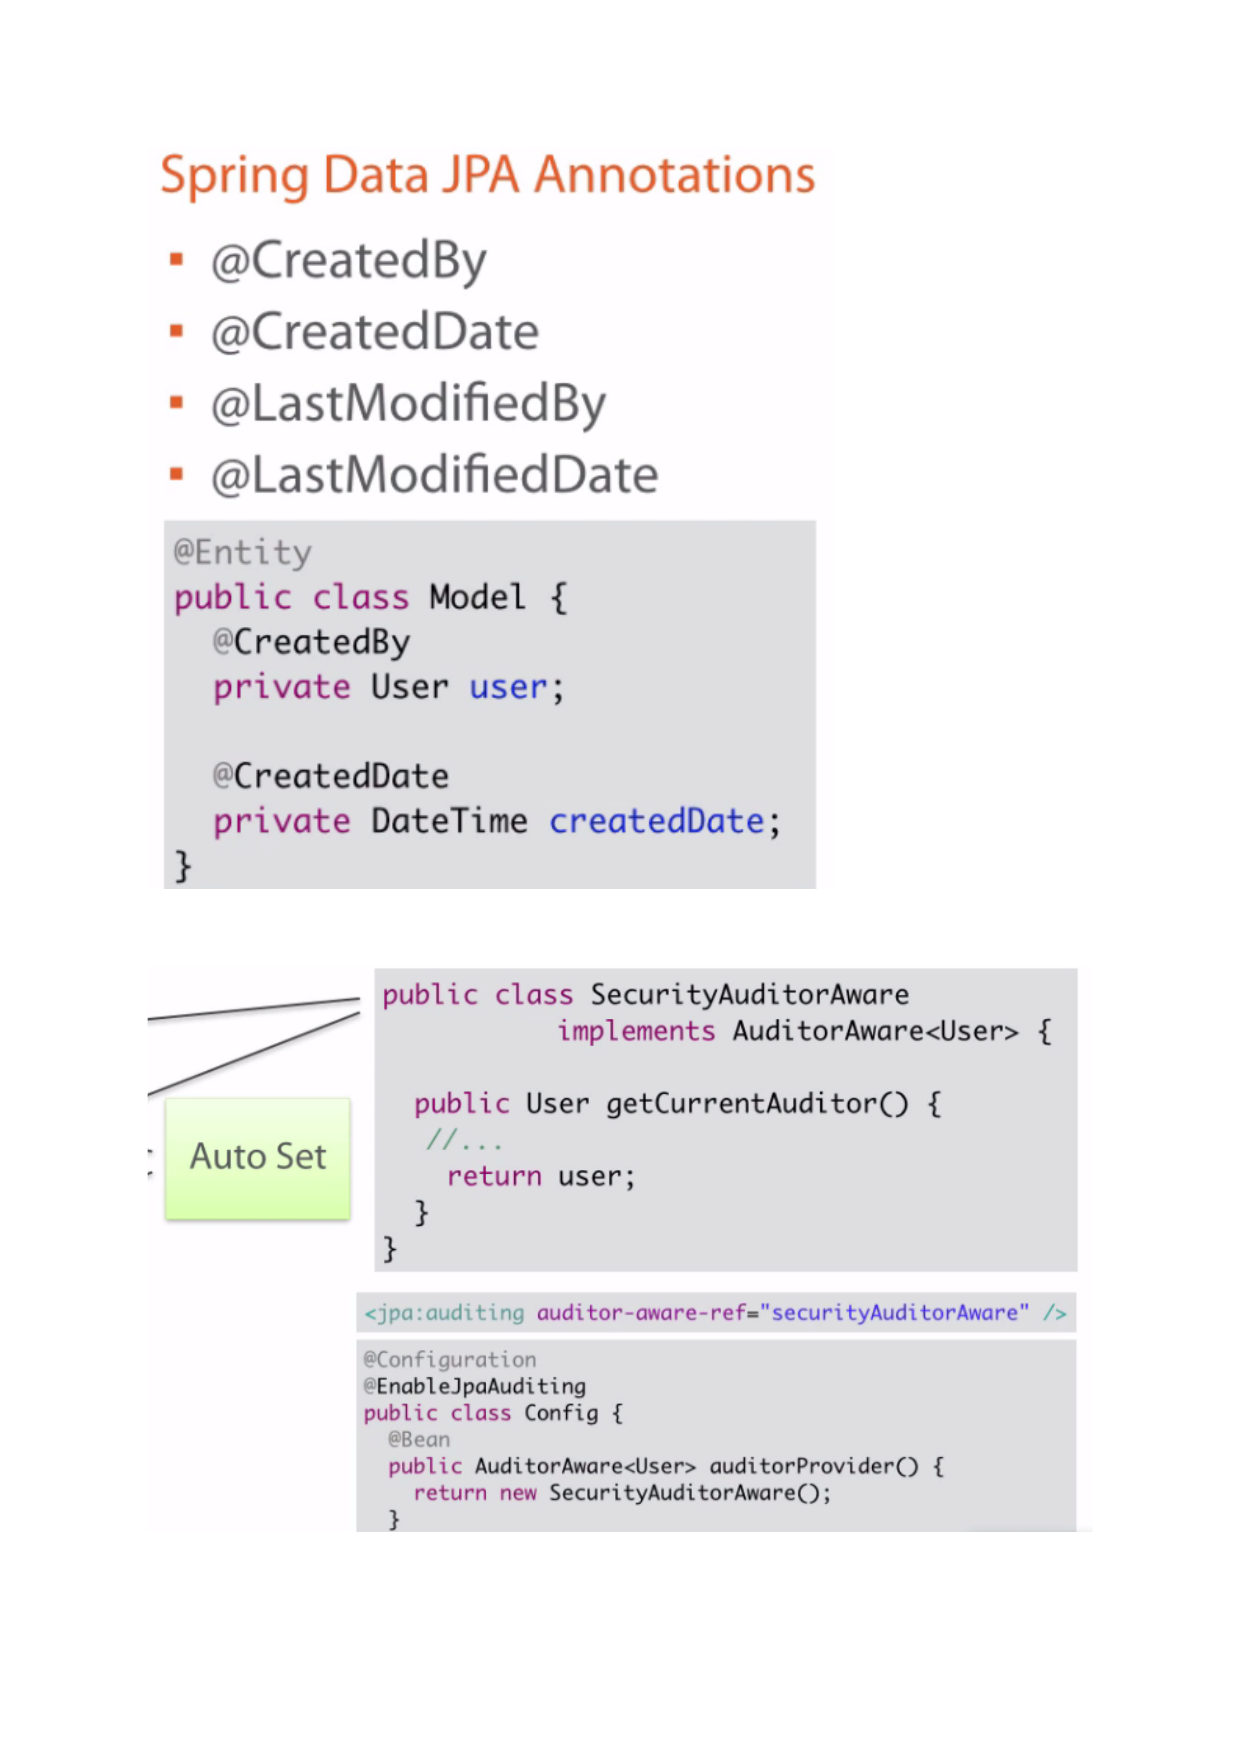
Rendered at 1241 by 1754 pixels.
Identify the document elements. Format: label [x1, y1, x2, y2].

picture [147, 147, 834, 889]
picture [147, 966, 1093, 1532]
